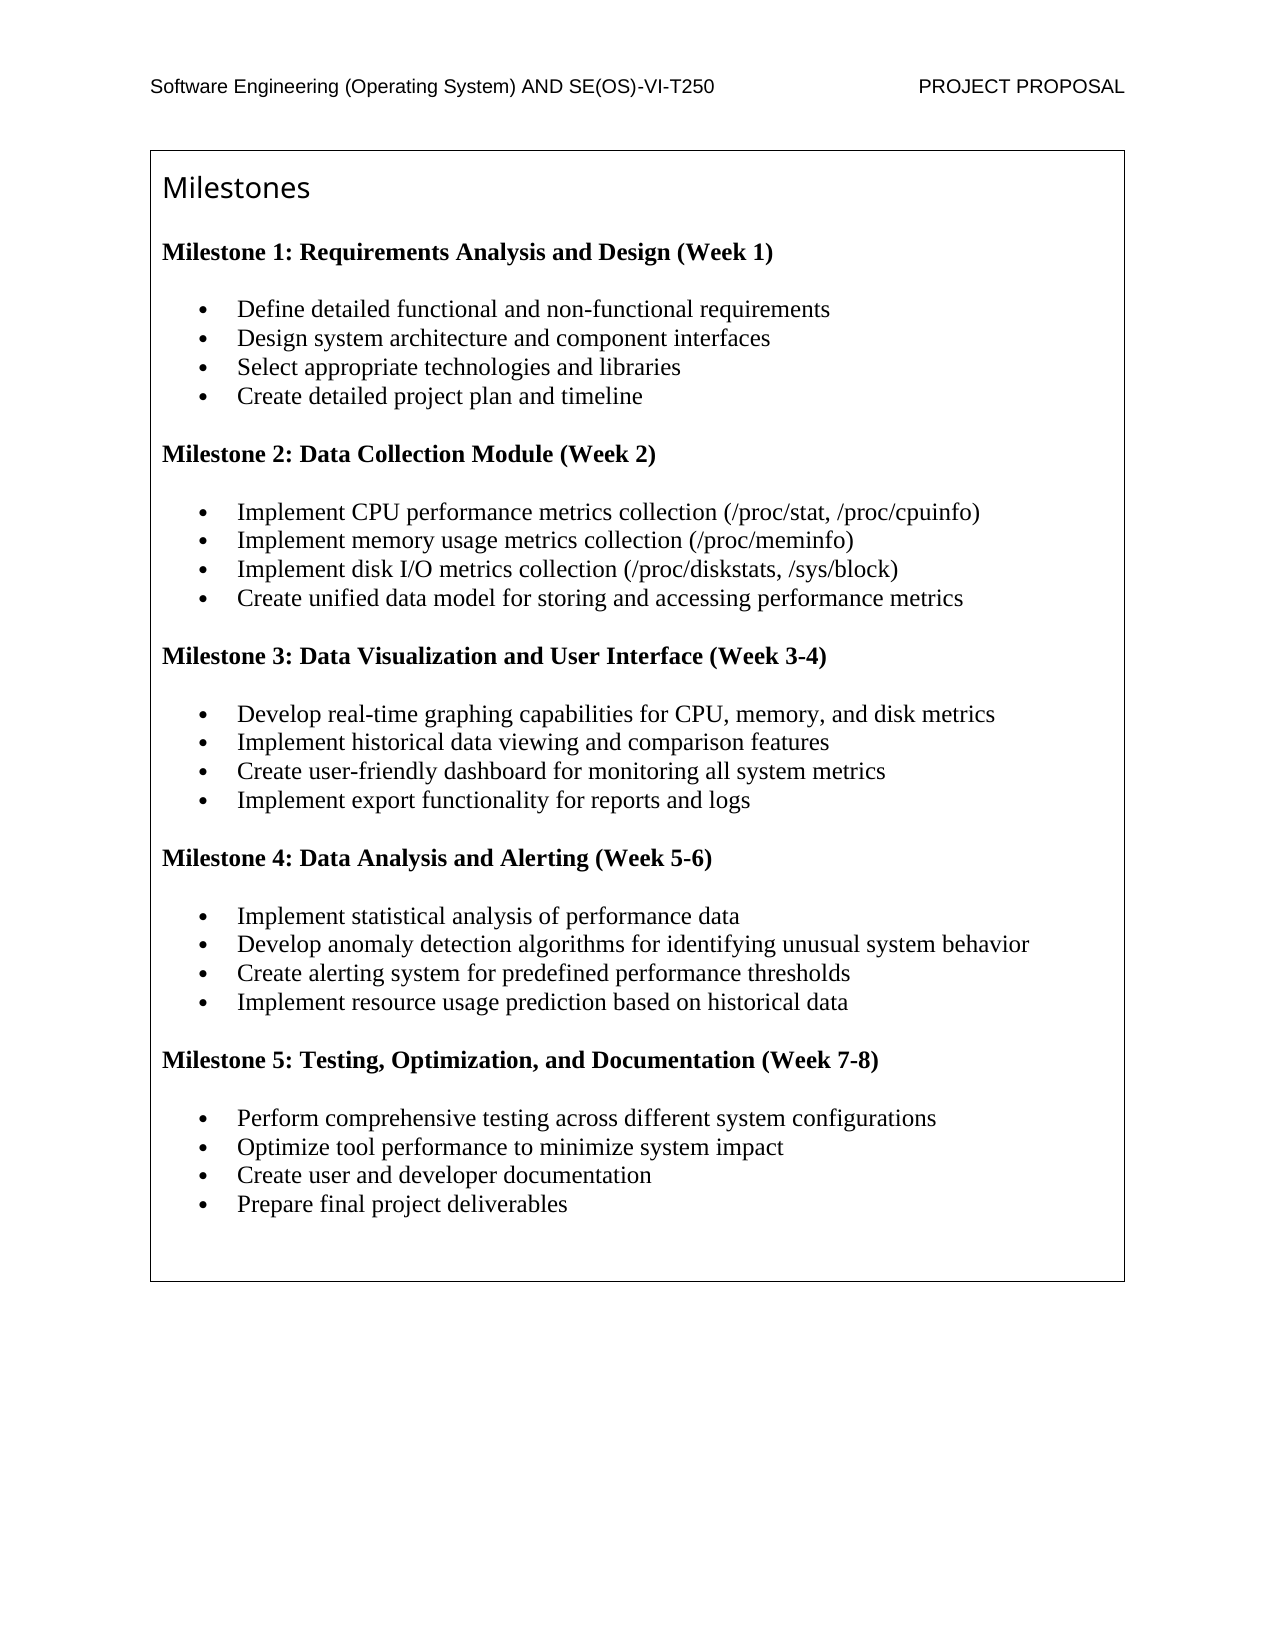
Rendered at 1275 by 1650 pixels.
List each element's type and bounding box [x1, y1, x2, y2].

table_header [151, 151, 1124, 1281]
